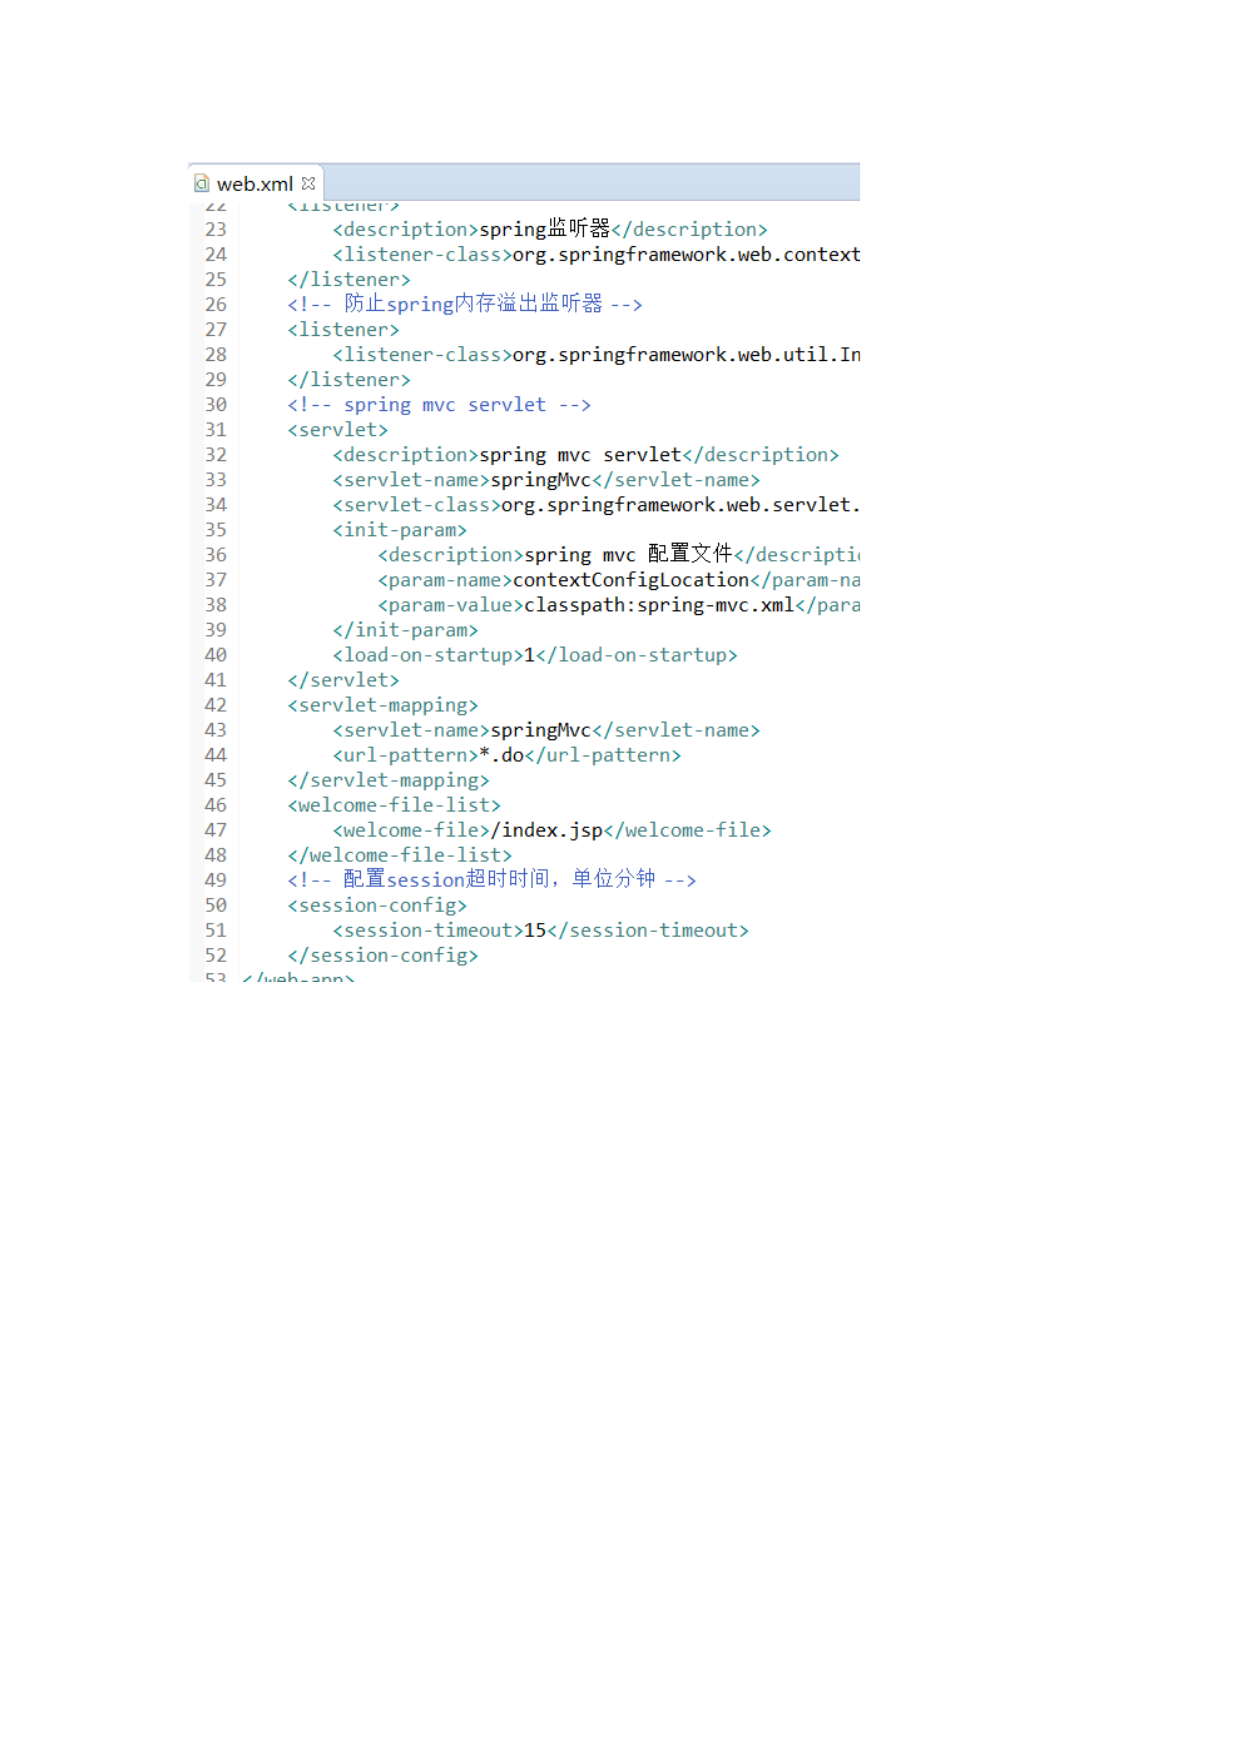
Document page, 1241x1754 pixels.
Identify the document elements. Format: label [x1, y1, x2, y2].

picture [187, 162, 861, 982]
